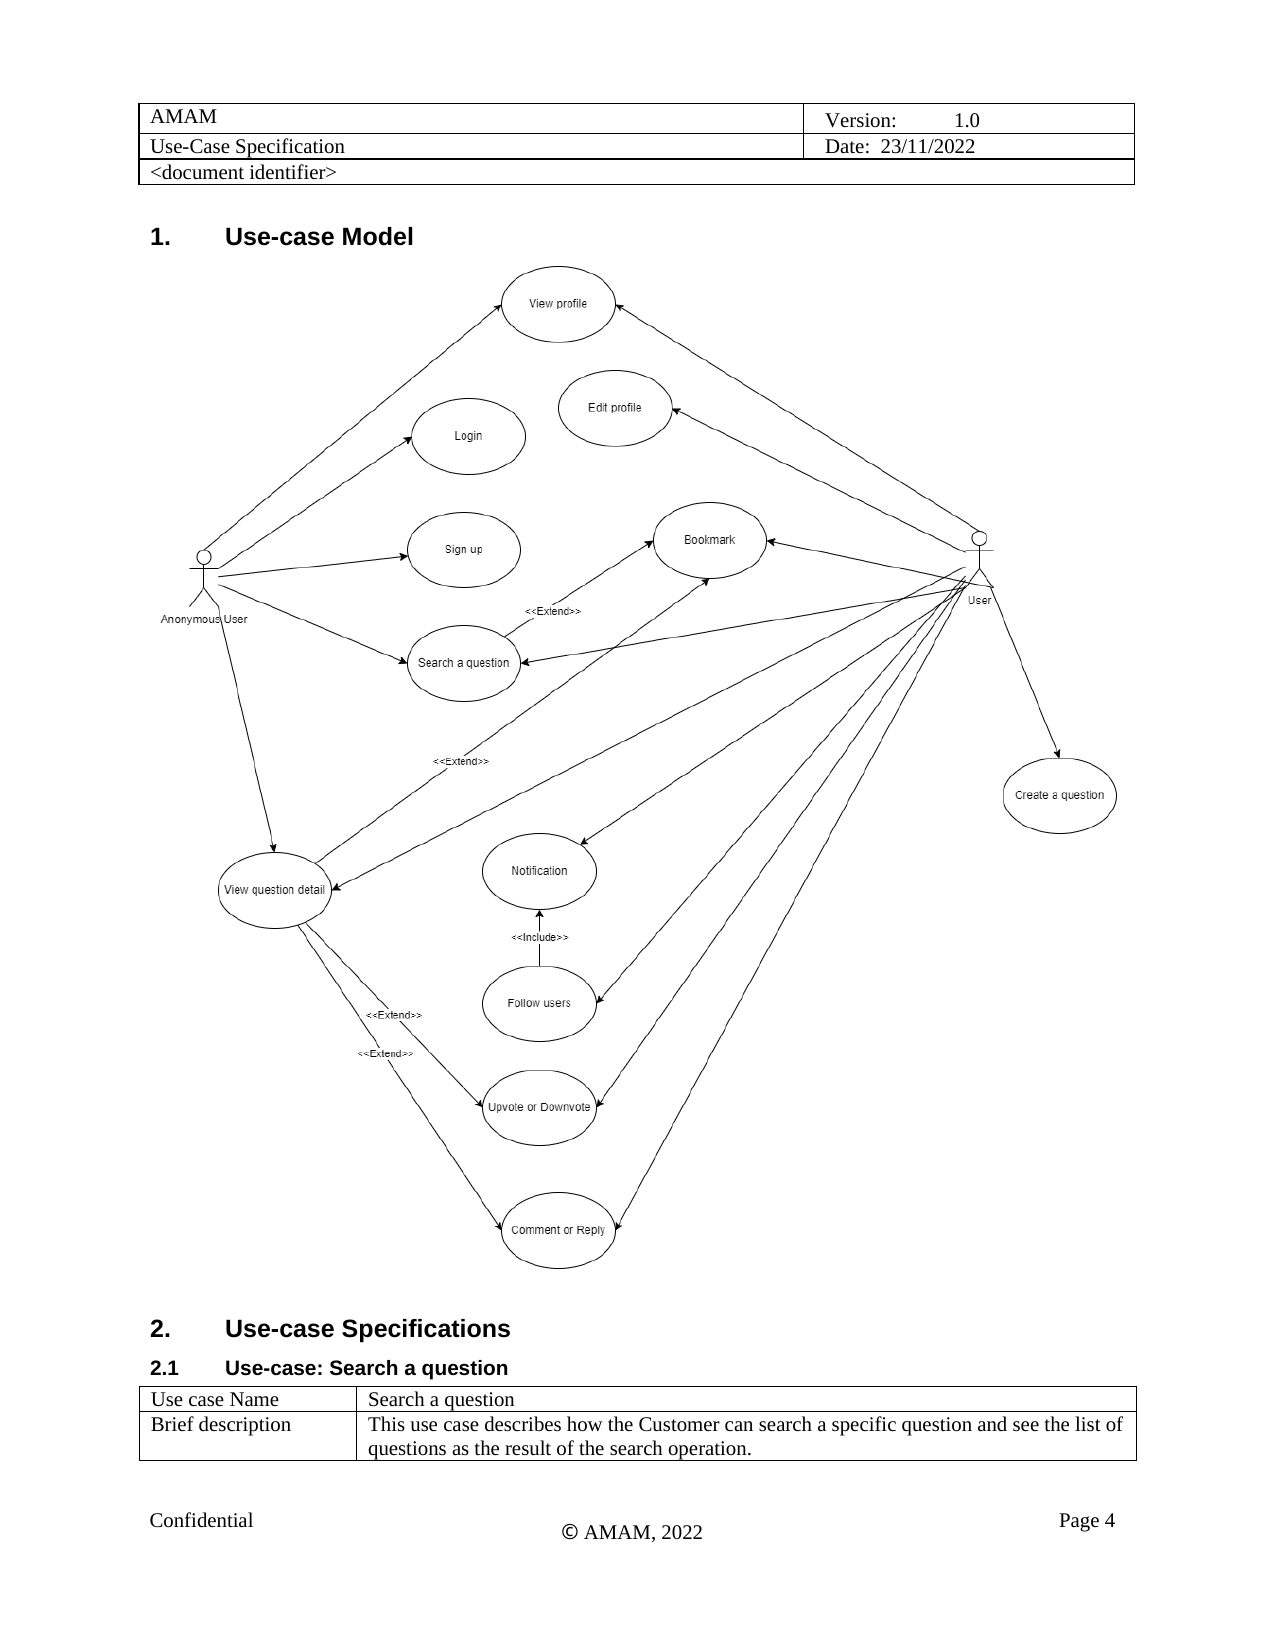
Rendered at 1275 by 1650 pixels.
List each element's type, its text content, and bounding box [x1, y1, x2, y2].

subtitle Use-case Model [150, 222, 1125, 251]
subtitle Use-case: Search a question [150, 1355, 1125, 1379]
table_header Search a question [357, 1387, 1136, 1411]
table_cell This use case describes how the Customer can search a specific question and see the list of questions as the result of the search operation. [357, 1412, 1136, 1460]
picture [150, 256, 1125, 1278]
table_cell Brief description [140, 1412, 356, 1460]
table_header Use case Name [140, 1387, 356, 1411]
subtitle Use-case Specifications [150, 1314, 1125, 1343]
